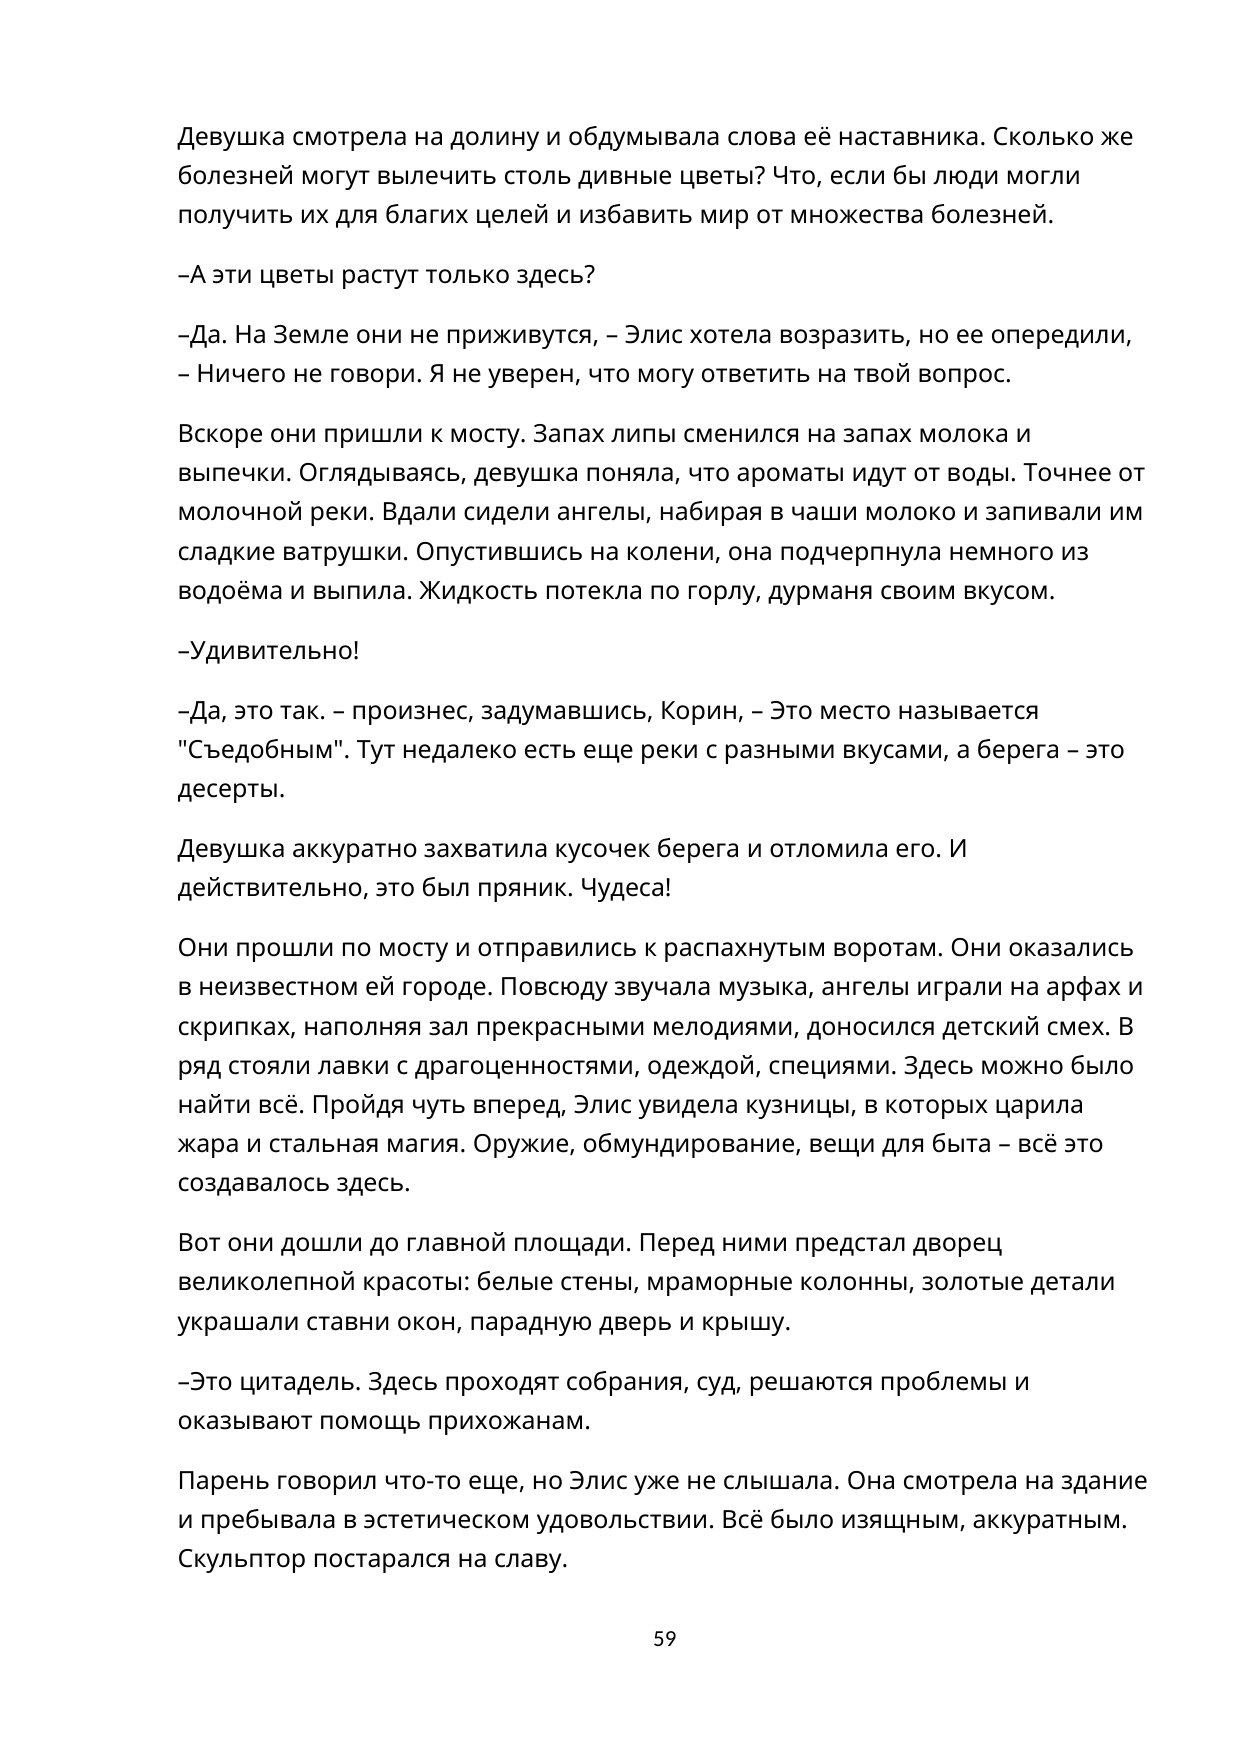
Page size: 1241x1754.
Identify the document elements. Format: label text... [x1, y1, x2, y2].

text Вскоре они пришли к мосту. Запах липы сменился на запах молока и выпечки. Оглядываясь, девушка поняла, что ароматы идут от воды. Точнее от молочной реки. Вдали сидели ангелы, набирая в чаши молоко и запивали им сладкие ватрушки. Опустившись на колени, она подчерпнула немного из водоёма и выпила. Жидкость потекла по горлу, дурманя своим вкусом. [177, 416, 1152, 606]
text Парень говорил что-то еще, но Элис уже не слышала. Она смотрела на здание и пребывала в эстетическом удовольствии. Всё было изящным, аккуратным. Скульптор постарался на славу. [177, 1462, 1152, 1575]
text Девушка аккуратно захватила кусочек берега и отломила его. И действительно, это был пряник. Чудеса! [177, 831, 1152, 904]
text Девушка смотрела на долину и обдумывала слова её наставника. Сколько же болезней могут вылечить столь дивные цветы? Что, если бы люди могли получить их для благих целей и избавить мир от множества болезней. [177, 118, 1152, 231]
text Они прошли по мосту и отправились к распахнутым воротам. Они оказались в неизвестном ей городе. Повсюду звучала музыка, ангелы играли на арфах и скрипках, наполняя зал прекрасными мелодиями, доносился детский смех. В ряд стояли лавки с драгоценностями, одеждой, специями. Здесь можно было найти всё. Пройдя чуть вперед, Элис увидела кузницы, в которых царила жара и стальная магия. Оружие, обмундирование, вещи для быта – всё это создавалось здесь. [177, 930, 1152, 1199]
text –Это цитадель. Здесь проходят собрания, суд, решаются проблемы и оказывают помощь прихожанам. [177, 1363, 1152, 1436]
text –Удивительно! [177, 632, 1152, 666]
text Вот они дошли до главной площади. Перед ними предстал дворец великолепной красоты: белые стены, мраморные колонны, золотые детали украшали ставни окон, парадную дверь и крышу. [177, 1225, 1152, 1337]
text –Да, это так. – произнес, задумавшись, Корин, – Это место называется "Съедобным". Тут недалеко есть еще реки с разными вкусами, а берега – это десерты. [177, 692, 1152, 805]
text –А эти цветы растут только здесь? [177, 256, 1152, 291]
text –Да. На Земле они не приживутся, – Элис хотела возразить, но ее опередили, – Ничего не говори. Я не уверен, что могу ответить на твой вопрос. [177, 316, 1152, 390]
